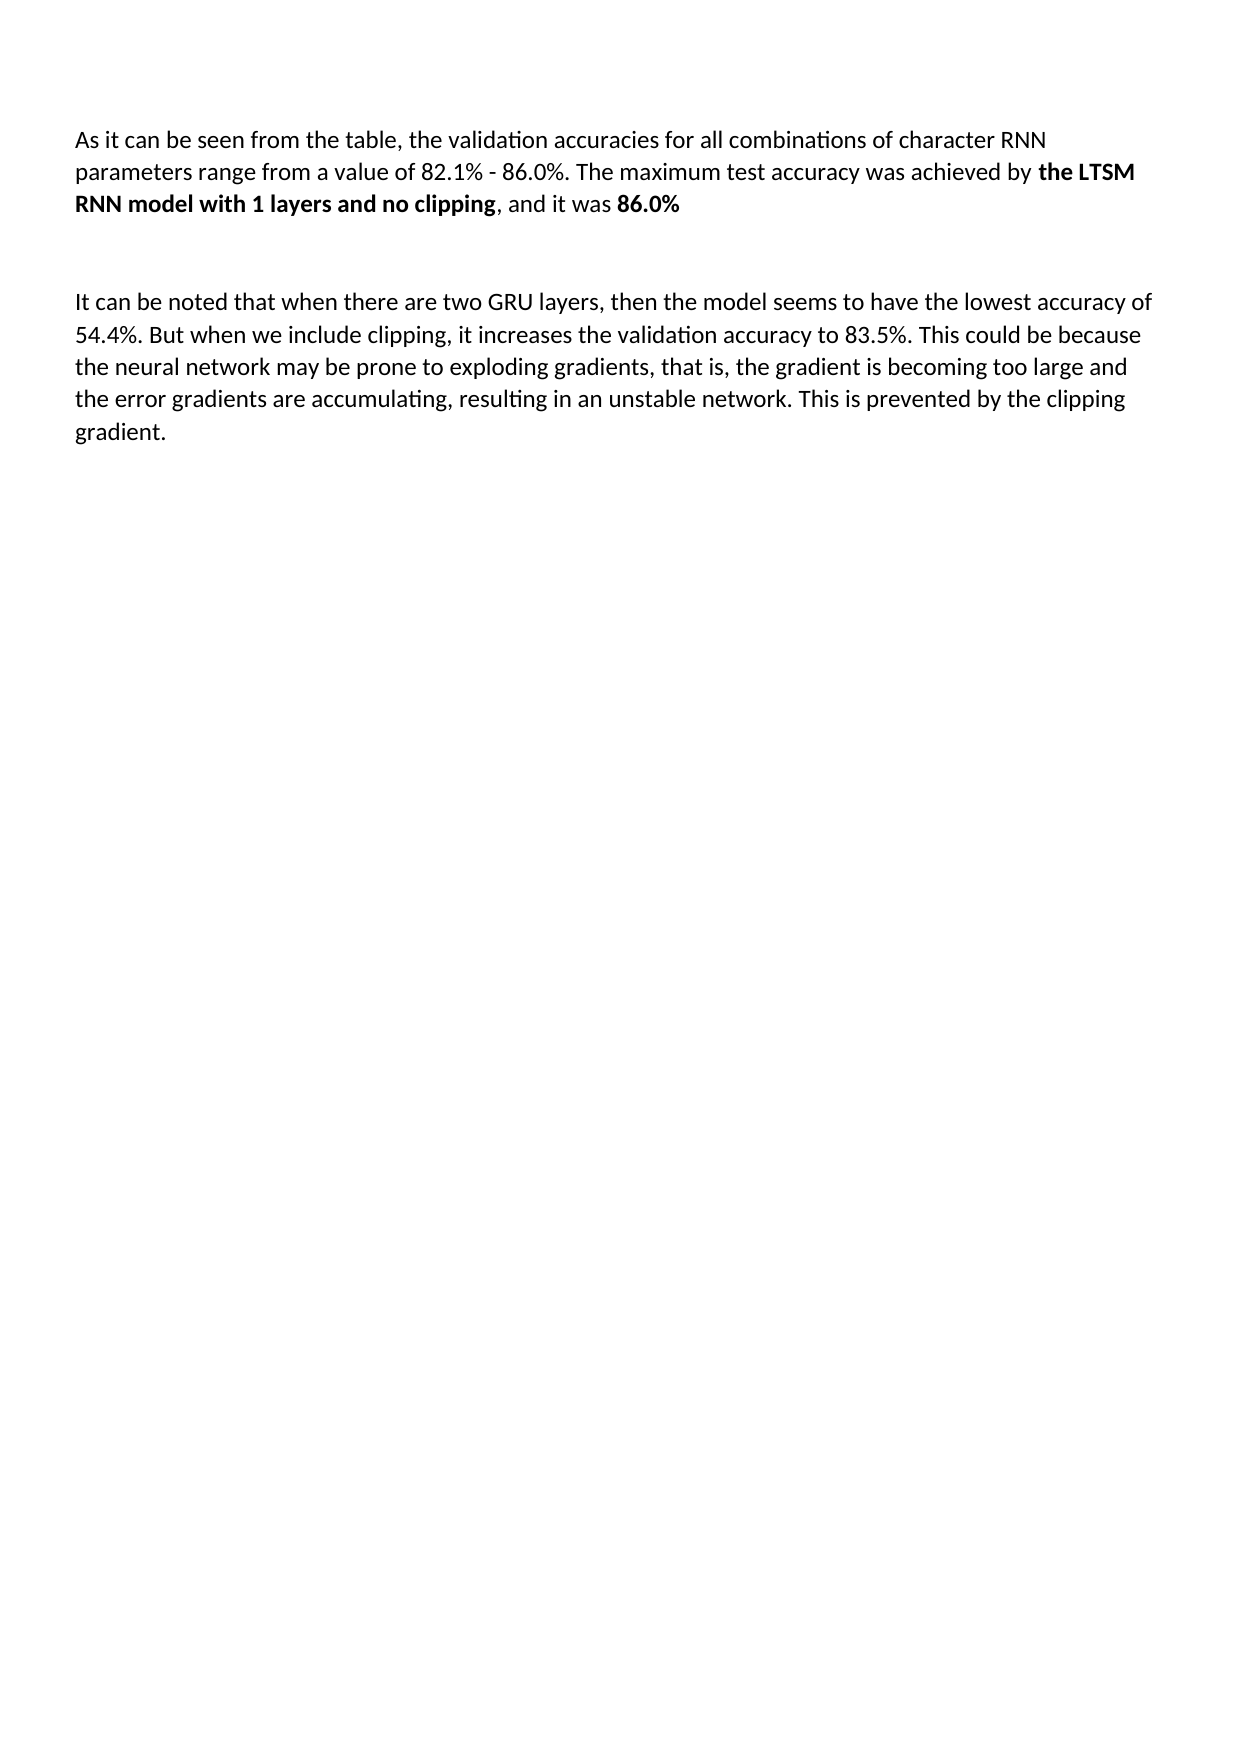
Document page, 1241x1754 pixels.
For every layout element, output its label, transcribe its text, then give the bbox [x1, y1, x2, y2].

text As it can be seen from the table, the validation accuracies for all combinations of character RNN parameters range from a value of 82.1% - 86.0%. The maximum test accuracy was achieved by the LTSM RNN model with 1 layers and no clipping, and it was 86.0% [75, 124, 1165, 219]
text It can be noted that when there are two GRU layers, then the model seems to have the lowest accuracy of 54.4%. But when we include clipping, it increases the validation accuracy to 83.5%. This could be because the neural network may be prone to exploding gradients, that is, the gradient is becoming too large and the error gradients are accumulating, resulting in an unstable network. This is prevented by the clipping gradient. [75, 286, 1165, 446]
